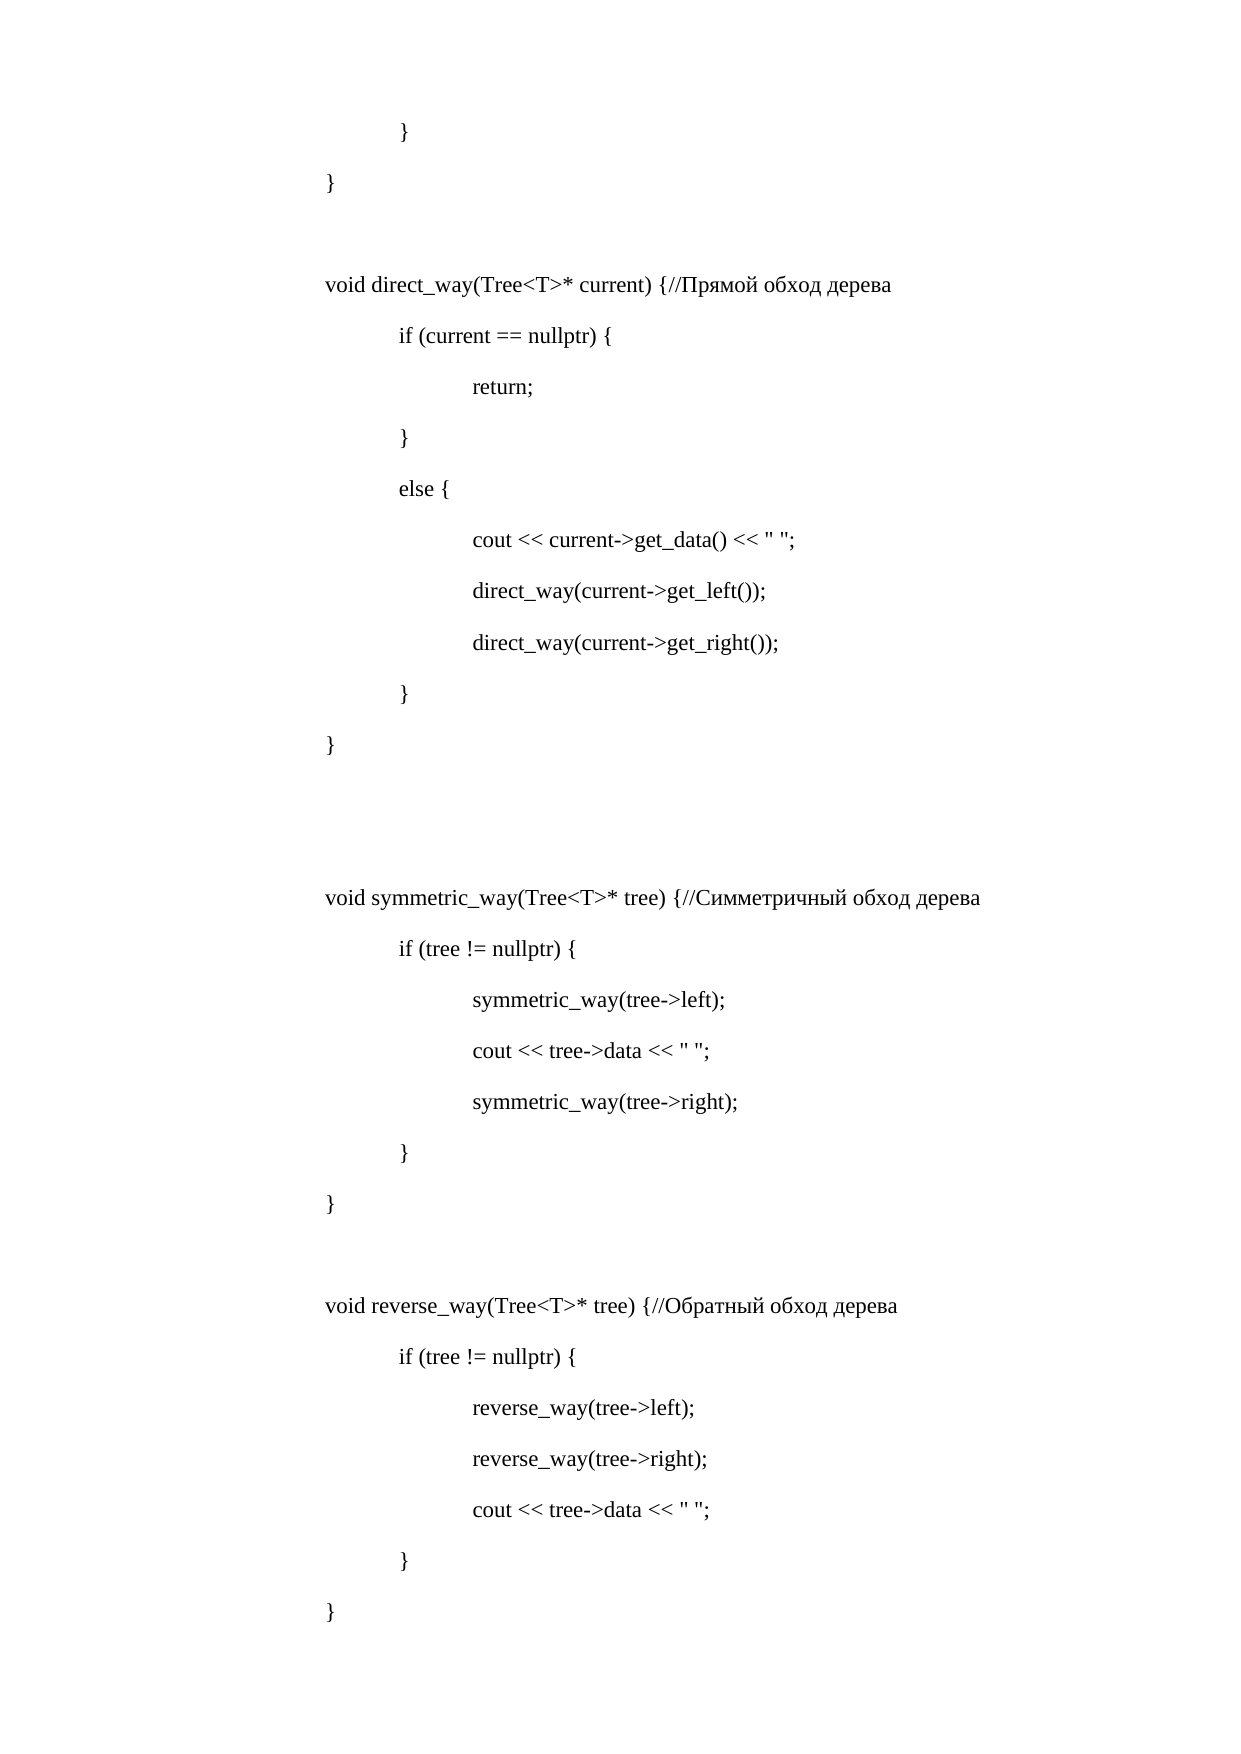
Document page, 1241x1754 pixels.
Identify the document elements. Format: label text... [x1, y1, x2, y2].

text } [177, 118, 1152, 144]
text } [177, 1190, 1152, 1216]
text direct_way(current->get_left()); [177, 577, 1152, 604]
text return; [177, 373, 1152, 400]
text } [177, 1547, 1152, 1574]
text direct_way(current->get_right()); [177, 628, 1152, 655]
text } [177, 679, 1152, 706]
text else { [177, 475, 1152, 502]
text } [177, 1598, 1152, 1625]
text if (tree != nullptr) { [177, 935, 1152, 961]
text symmetric_way(tree->left); [177, 986, 1152, 1012]
text cout << tree->data << " "; [177, 1037, 1152, 1063]
text void direct_way(Tree<T>* current) {//Прямой обход дерева [177, 271, 1152, 298]
text cout << current->get_data() << " "; [177, 526, 1152, 553]
text void reverse_way(Tree<T>* tree) {//Обратный обход дерева [177, 1292, 1152, 1318]
text if (current == nullptr) { [177, 322, 1152, 349]
text } [177, 731, 1152, 757]
text if (tree != nullptr) { [177, 1343, 1152, 1369]
text symmetric_way(tree->right); [177, 1088, 1152, 1114]
text } [177, 1139, 1152, 1165]
text cout << tree->data << " "; [177, 1496, 1152, 1523]
text reverse_way(tree->left); [177, 1394, 1152, 1421]
text } [177, 424, 1152, 451]
text } [177, 169, 1152, 196]
text reverse_way(tree->right); [177, 1445, 1152, 1472]
text void symmetric_way(Tree<T>* tree) {//Симметричный обход дерева [177, 884, 1152, 910]
